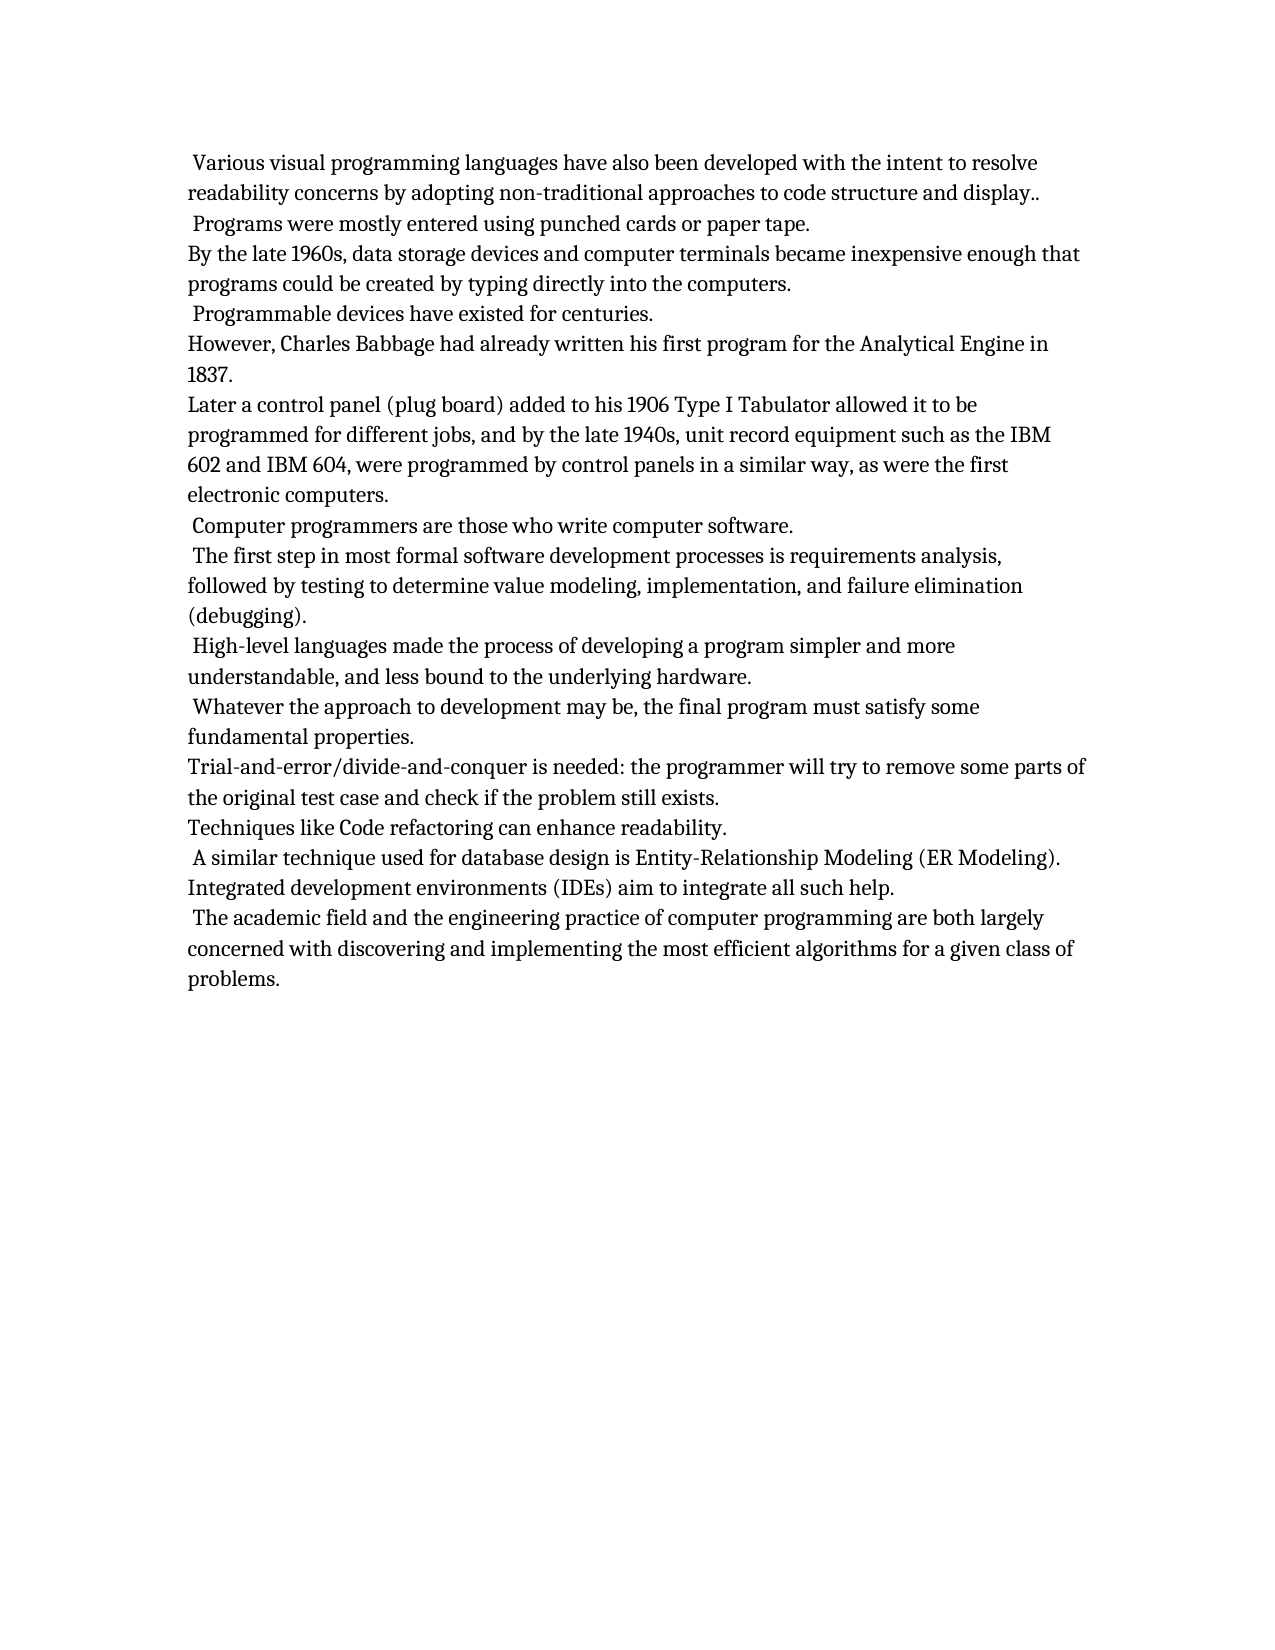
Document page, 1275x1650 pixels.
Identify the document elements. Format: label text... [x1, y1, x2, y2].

text Various visual programming languages have also been developed with the intent to resolve readability concerns by adopting non-traditional approaches to code structure and display.. Programs were mostly entered using punched cards or paper tape. By the late 1960s, data storage devices and computer terminals became inexpensive enough that programs could be created by typing directly into the computers. Programmable devices have existed for centuries. However, Charles Babbage had already written his first program for the Analytical Engine in 1837. Later a control panel (plug board) added to his 1906 Type I Tabulator allowed it to be programmed for different jobs, and by the late 1940s, unit record equipment such as the IBM 602 and IBM 604, were programmed by control panels in a similar way, as were the first electronic computers. Computer programmers are those who write computer software. The first step in most formal software development processes is requirements analysis, followed by testing to determine value modeling, implementation, and failure elimination (debugging). High-level languages made the process of developing a program simpler and more understandable, and less bound to the underlying hardware. Whatever the approach to development may be, the final program must satisfy some fundamental properties. Trial-and-error/divide-and-conquer is needed: the programmer will try to remove some parts of the original test case and check if the problem still exists. Techniques like Code refactoring can enhance readability. A similar technique used for database design is Entity-Relationship Modeling (ER Modeling). Integrated development environments (IDEs) aim to integrate all such help. The academic field and the engineering practice of computer programming are both largely concerned with discovering and implementing the most efficient algorithms for a given class of problems. [187, 150, 1087, 992]
